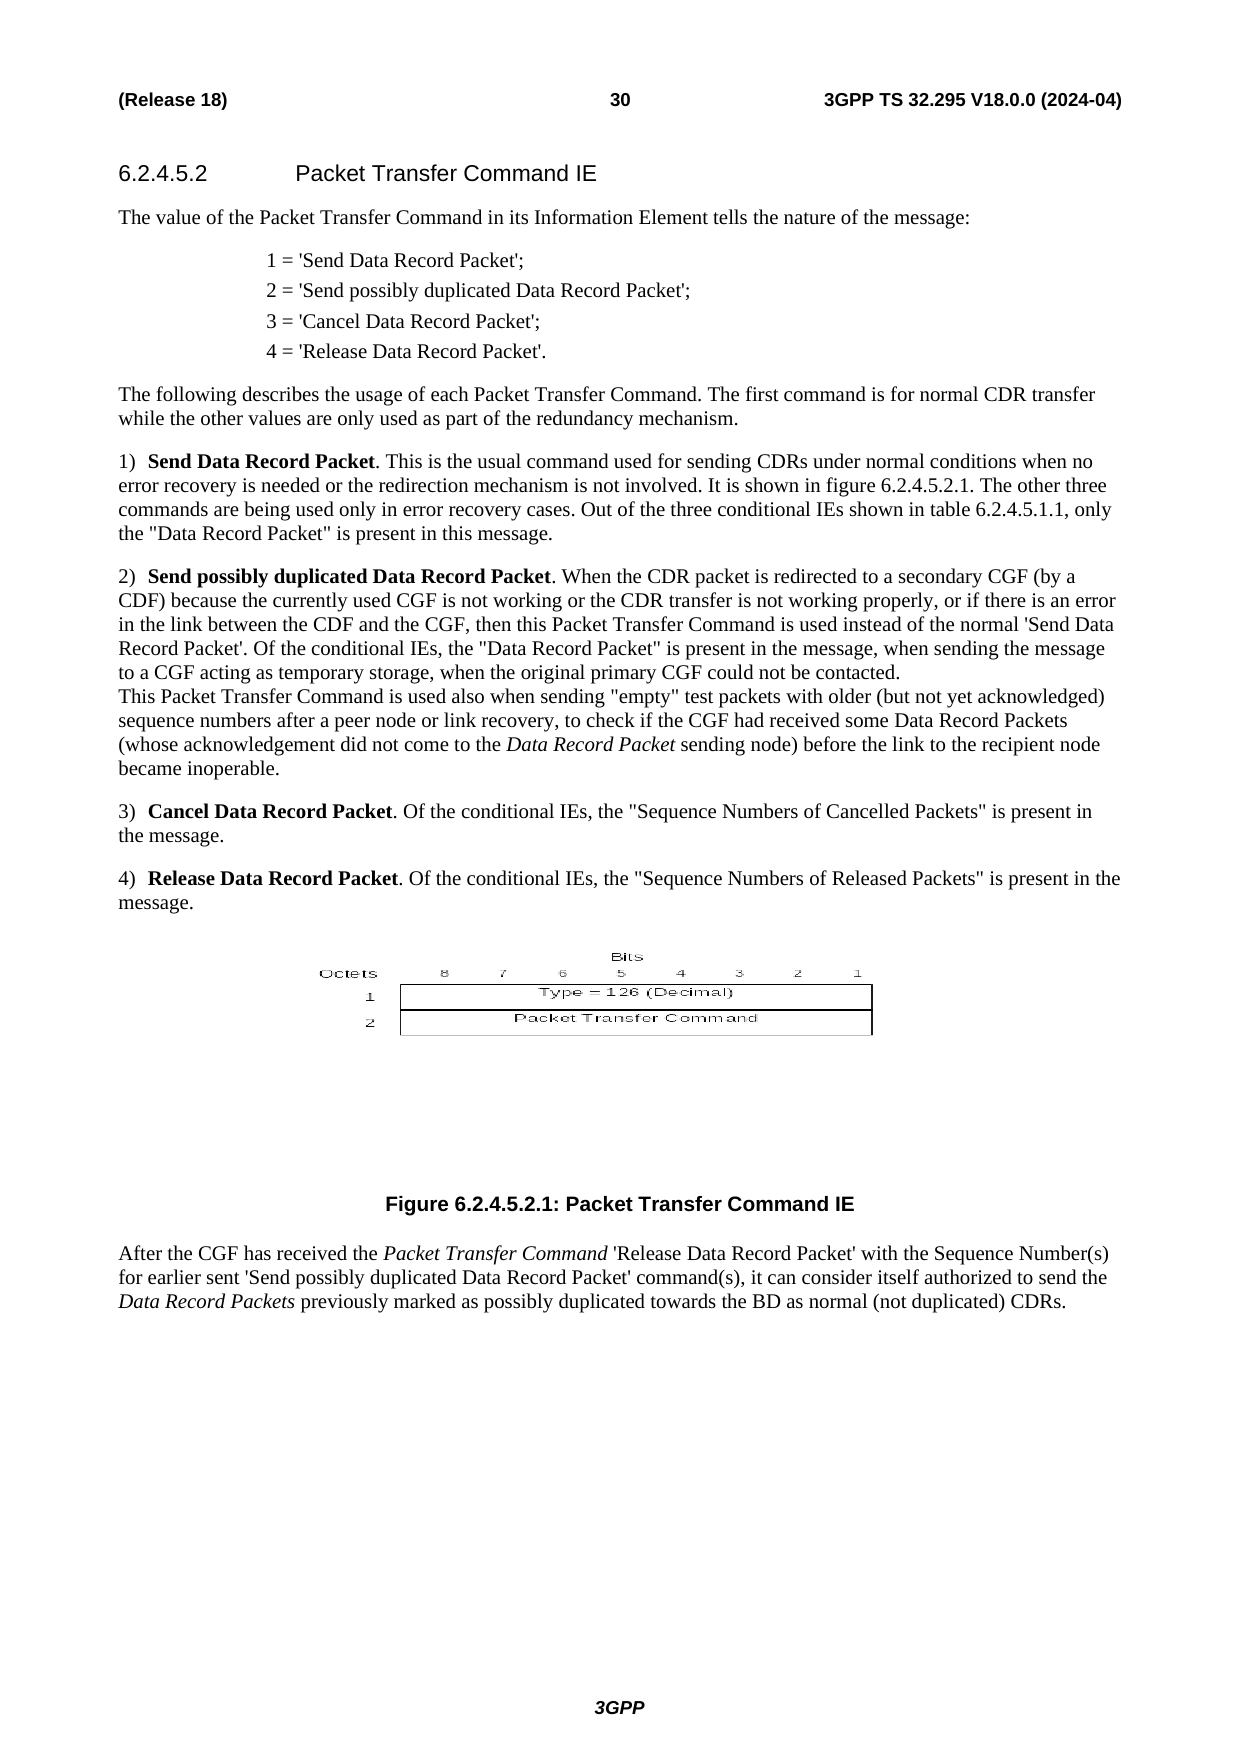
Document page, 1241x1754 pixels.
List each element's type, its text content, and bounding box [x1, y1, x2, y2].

text 3 = 'Cancel Data Record Packet'; [266, 308, 1122, 333]
text After the CGF has received the Packet Transfer Command 'Release Data Record Packet' with the Sequence Number(s) for earlier sent 'Send possibly duplicated Data Record Packet' command(s), it can consider itself authorized to send the Data Record Packets previously marked as possibly duplicated towards the BD as normal (not duplicated) CDRs. [118, 1241, 1122, 1313]
text 2 = 'Send possibly duplicated Data Record Packet'; [266, 278, 1122, 302]
text 4 = 'Release Data Record Packet'. [266, 339, 1122, 363]
subtitle 6.2.4.5.2 Packet Transfer Command IE [118, 160, 1122, 186]
text 1) Send Data Record Packet. This is the usual command used for sending CDRs under normal conditions when no error recovery is needed or the redirection mechanism is not involved. It is shown in figure 6.2.4.5.2.1. The other three commands are being used only in error recovery cases. Out of the three conditional IEs shown in table 6.2.4.5.1.1, only the "Data Record Packet" is present in this message. [118, 448, 1122, 545]
text 1 = 'Send Data Record Packet'; [266, 248, 1122, 272]
text Figure 6.2.4.5.2.1: Packet Transfer Command IE [118, 1192, 1122, 1216]
text 2) Send possibly duplicated Data Record Packet. When the CDR packet is redirected to a secondary CGF (by a CDF) because the currently used CGF is not working or the CDR transfer is not working properly, or if there is an error in the link between the CDF and the CGF, then this Packet Transfer Command is used instead of the normal 'Send Data Record Packet'. Of the conditional IEs, the "Data Record Packet" is present in the message, when sending the message to a CGF acting as temporary storage, when the original primary CGF could not be contacted. This Packet Transfer Command is used also when sending "empty" test packets with older (but not yet acknowledged) sequence numbers after a peer node or link recovery, to check if the CGF had received some Data Record Packets (whose acknowledgement did not come to the Data Record Packet sending node) before the link to the recipient node became inoperable. [118, 563, 1122, 780]
text 3) Cancel Data Record Packet. Of the conditional IEs, the "Sequence Numbers of Cancelled Packets" is present in the message. [118, 799, 1122, 847]
text The following describes the usage of each Packet Transfer Command. The first command is for normal CDR transfer while the other values are only used as part of the redundancy mechanism. [118, 382, 1122, 430]
text 4) Release Data Record Packet. Of the conditional IEs, the "Sequence Numbers of Released Packets" is present in the message. [118, 866, 1122, 914]
text The value of the Packet Transfer Command in its Information Element tells the nature of the message: [118, 205, 1122, 229]
